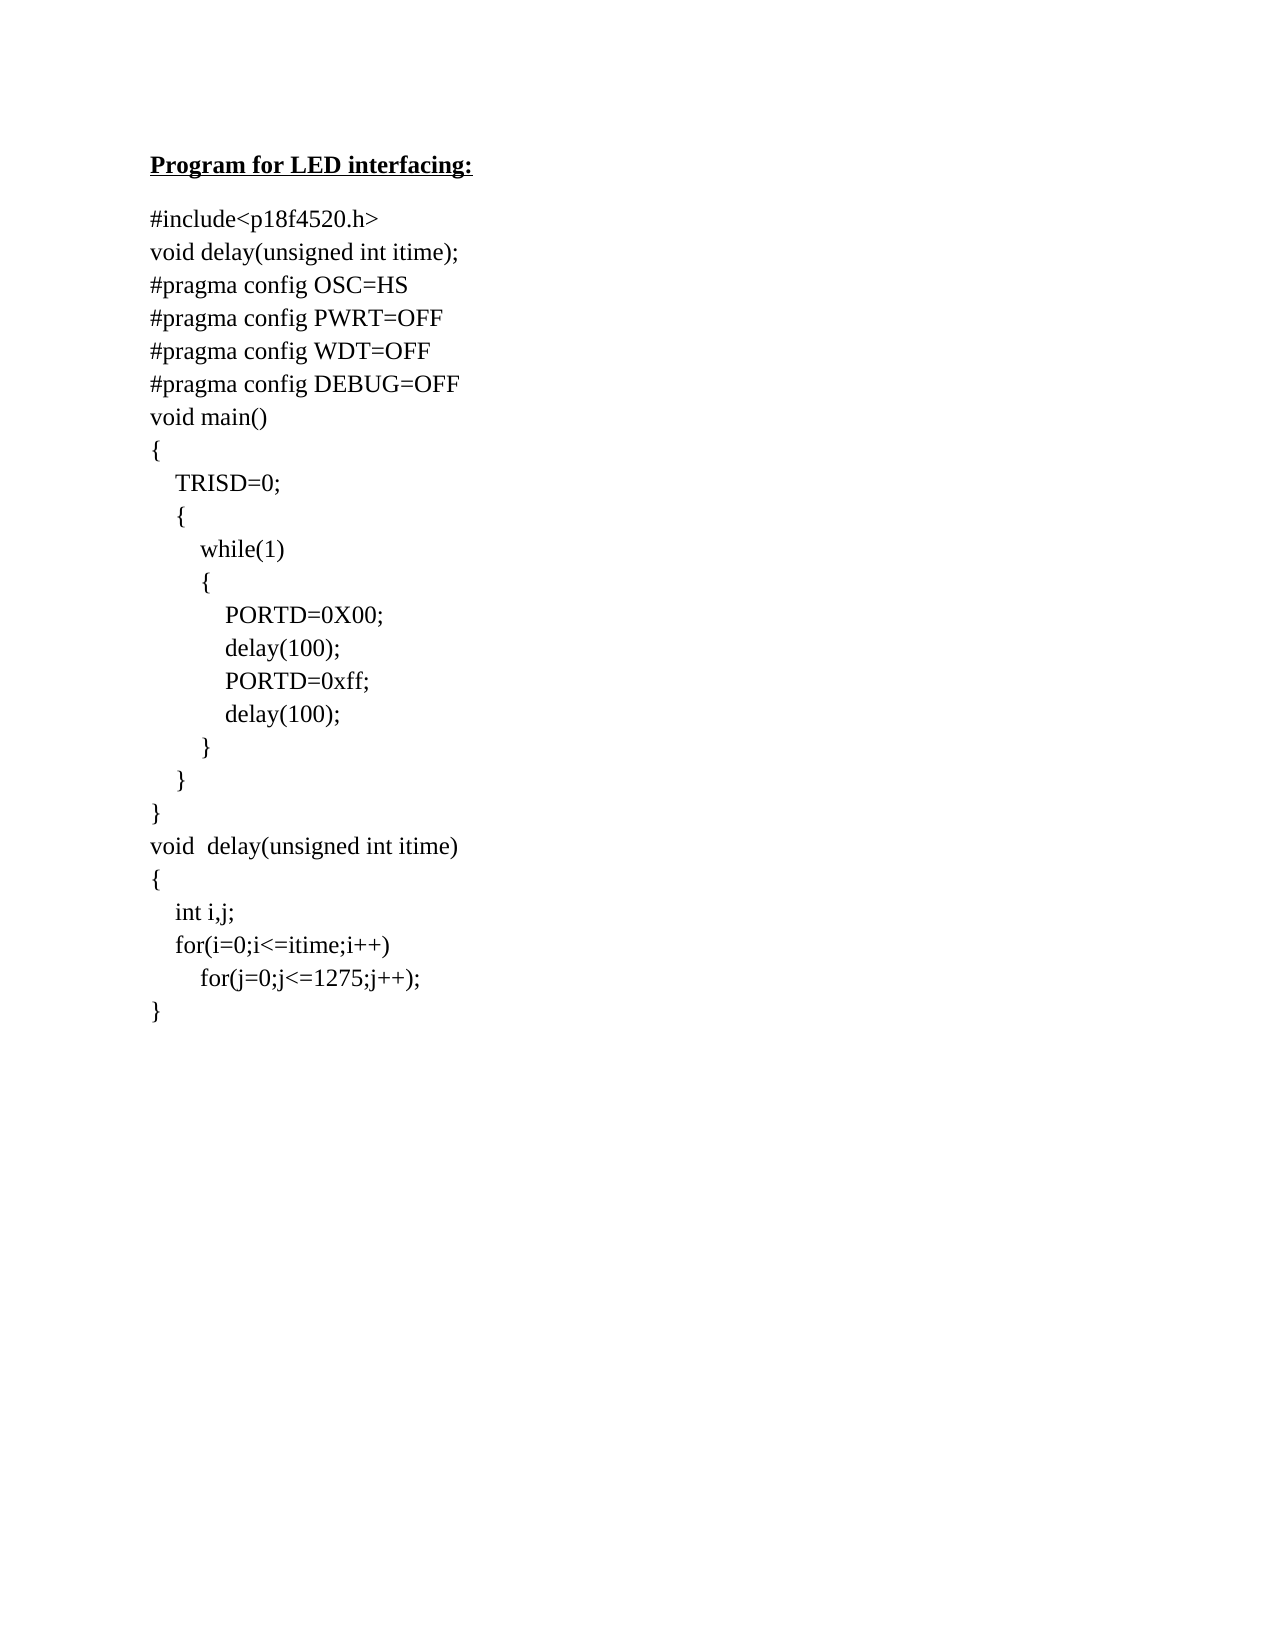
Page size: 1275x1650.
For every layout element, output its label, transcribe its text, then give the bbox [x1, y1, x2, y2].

text Program for LED interfacing: [150, 150, 1125, 179]
text void delay(unsigned int itime); [150, 237, 1125, 266]
text { [150, 501, 1125, 530]
text #pragma config WDT=OFF [150, 336, 1125, 365]
text void delay(unsigned int itime) [150, 831, 1125, 860]
text } [150, 732, 1125, 761]
text #pragma config PWRT=OFF [150, 303, 1125, 332]
text PORTD=0xff; [150, 666, 1125, 695]
text for(i=0;i<=itime;i++) [150, 930, 1125, 959]
text } [150, 996, 1125, 1025]
text PORTD=0X00; [150, 600, 1125, 629]
text } [150, 798, 1125, 827]
text delay(100); [150, 699, 1125, 728]
text int i,j; [150, 897, 1125, 926]
text void main() [150, 402, 1125, 431]
text { [150, 567, 1125, 596]
text delay(100); [150, 633, 1125, 662]
text #pragma config OSC=HS [150, 270, 1125, 299]
text #pragma config DEBUG=OFF [150, 369, 1125, 398]
text TRISD=0; [150, 468, 1125, 497]
text for(j=0;j<=1275;j++); [150, 963, 1125, 992]
text } [150, 765, 1125, 794]
text { [150, 435, 1125, 464]
text #include<p18f4520.h> [150, 204, 1125, 233]
text while(1) [150, 534, 1125, 563]
text { [150, 864, 1125, 893]
